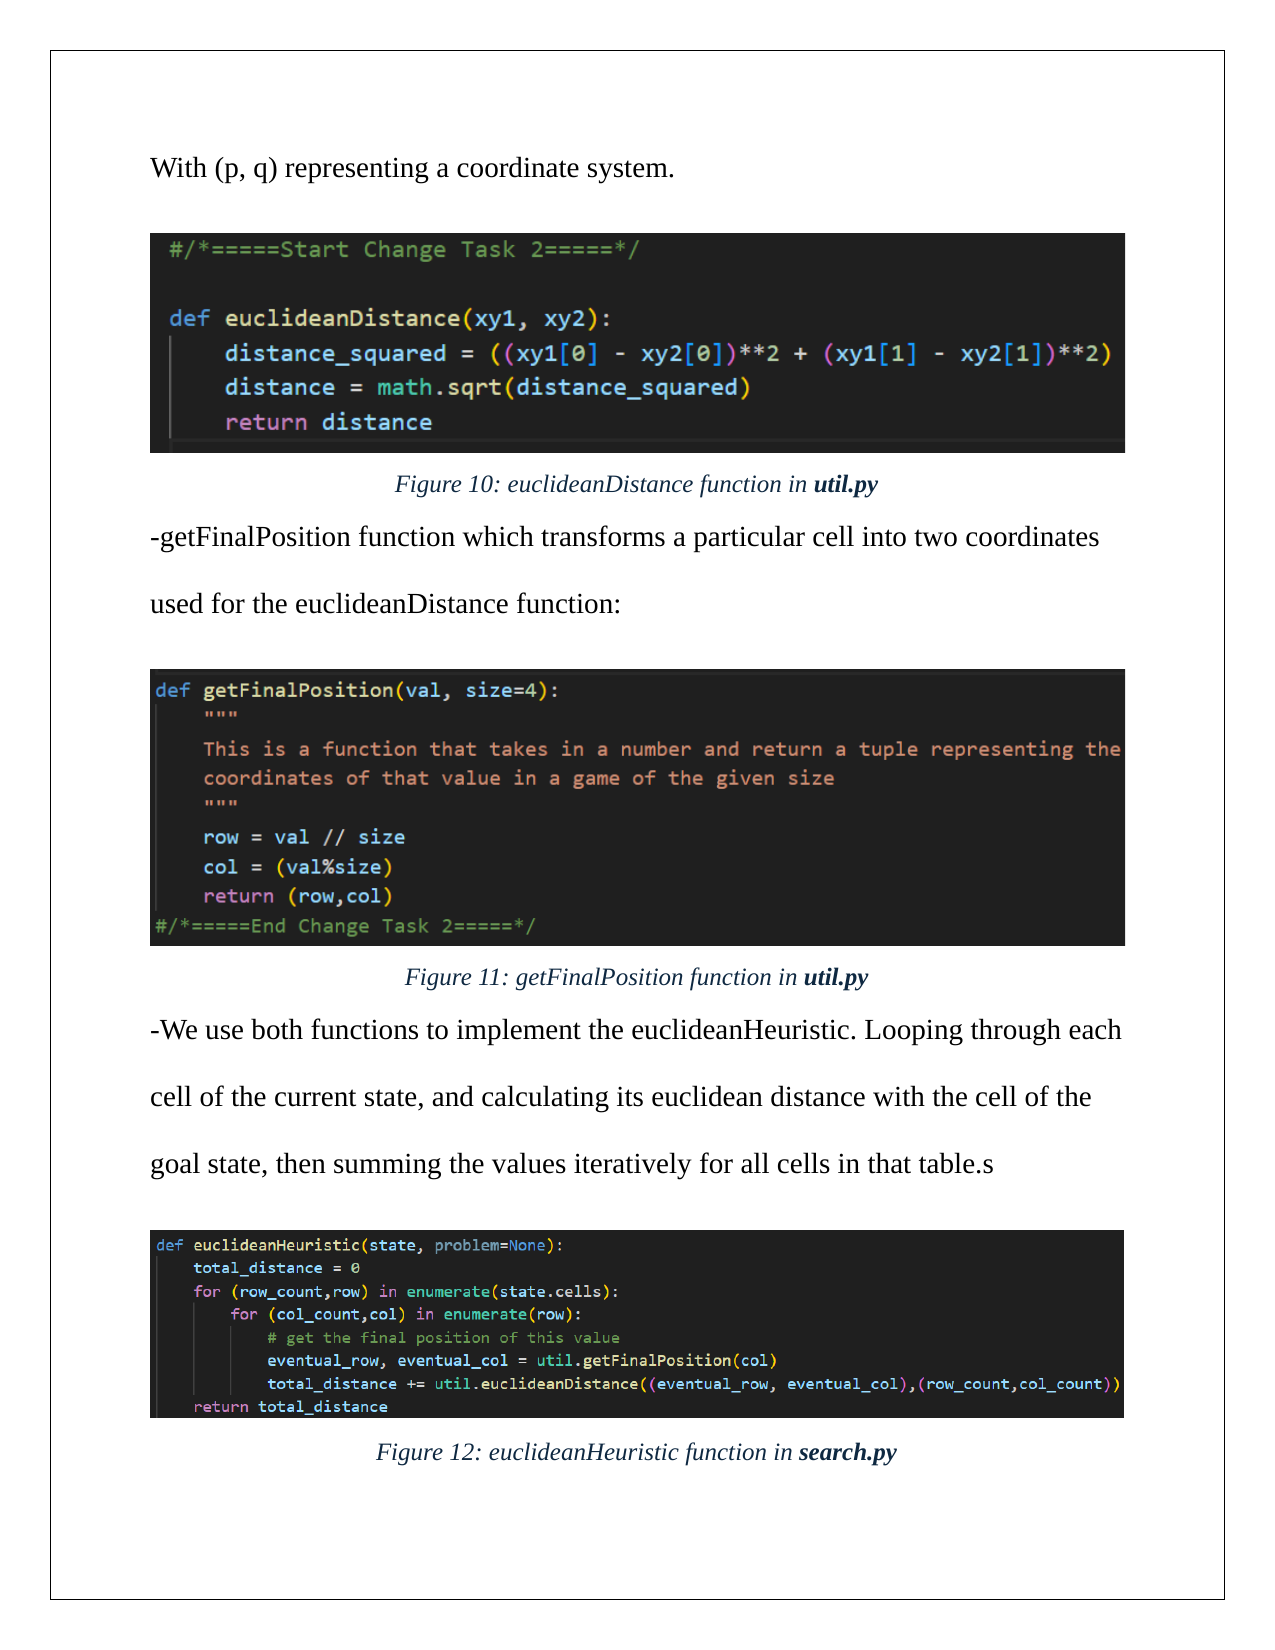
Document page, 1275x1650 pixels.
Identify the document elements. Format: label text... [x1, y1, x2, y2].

picture [150, 669, 1125, 946]
text Figure 12: euclideanHeuristic function in search.py [150, 1437, 1125, 1465]
text -getFinalPosition function which transforms a particular cell into two coordinates used for the euclideanDistance function: [150, 519, 1125, 619]
picture [150, 233, 1125, 453]
text With (p, q) representing a coordinate system. [150, 150, 1125, 183]
text Figure 11: getFinalPosition function in util.py [150, 962, 1125, 991]
text -We use both functions to implement the euclideanHeuristic. Looping through each cell of the current state, and calculating its euclidean distance with the cell of the goal state, then summing the values iteratively for all cells in that table.s [150, 1012, 1125, 1180]
picture [150, 1230, 1124, 1418]
text Figure 10: euclideanDistance function in util.py [150, 469, 1125, 498]
